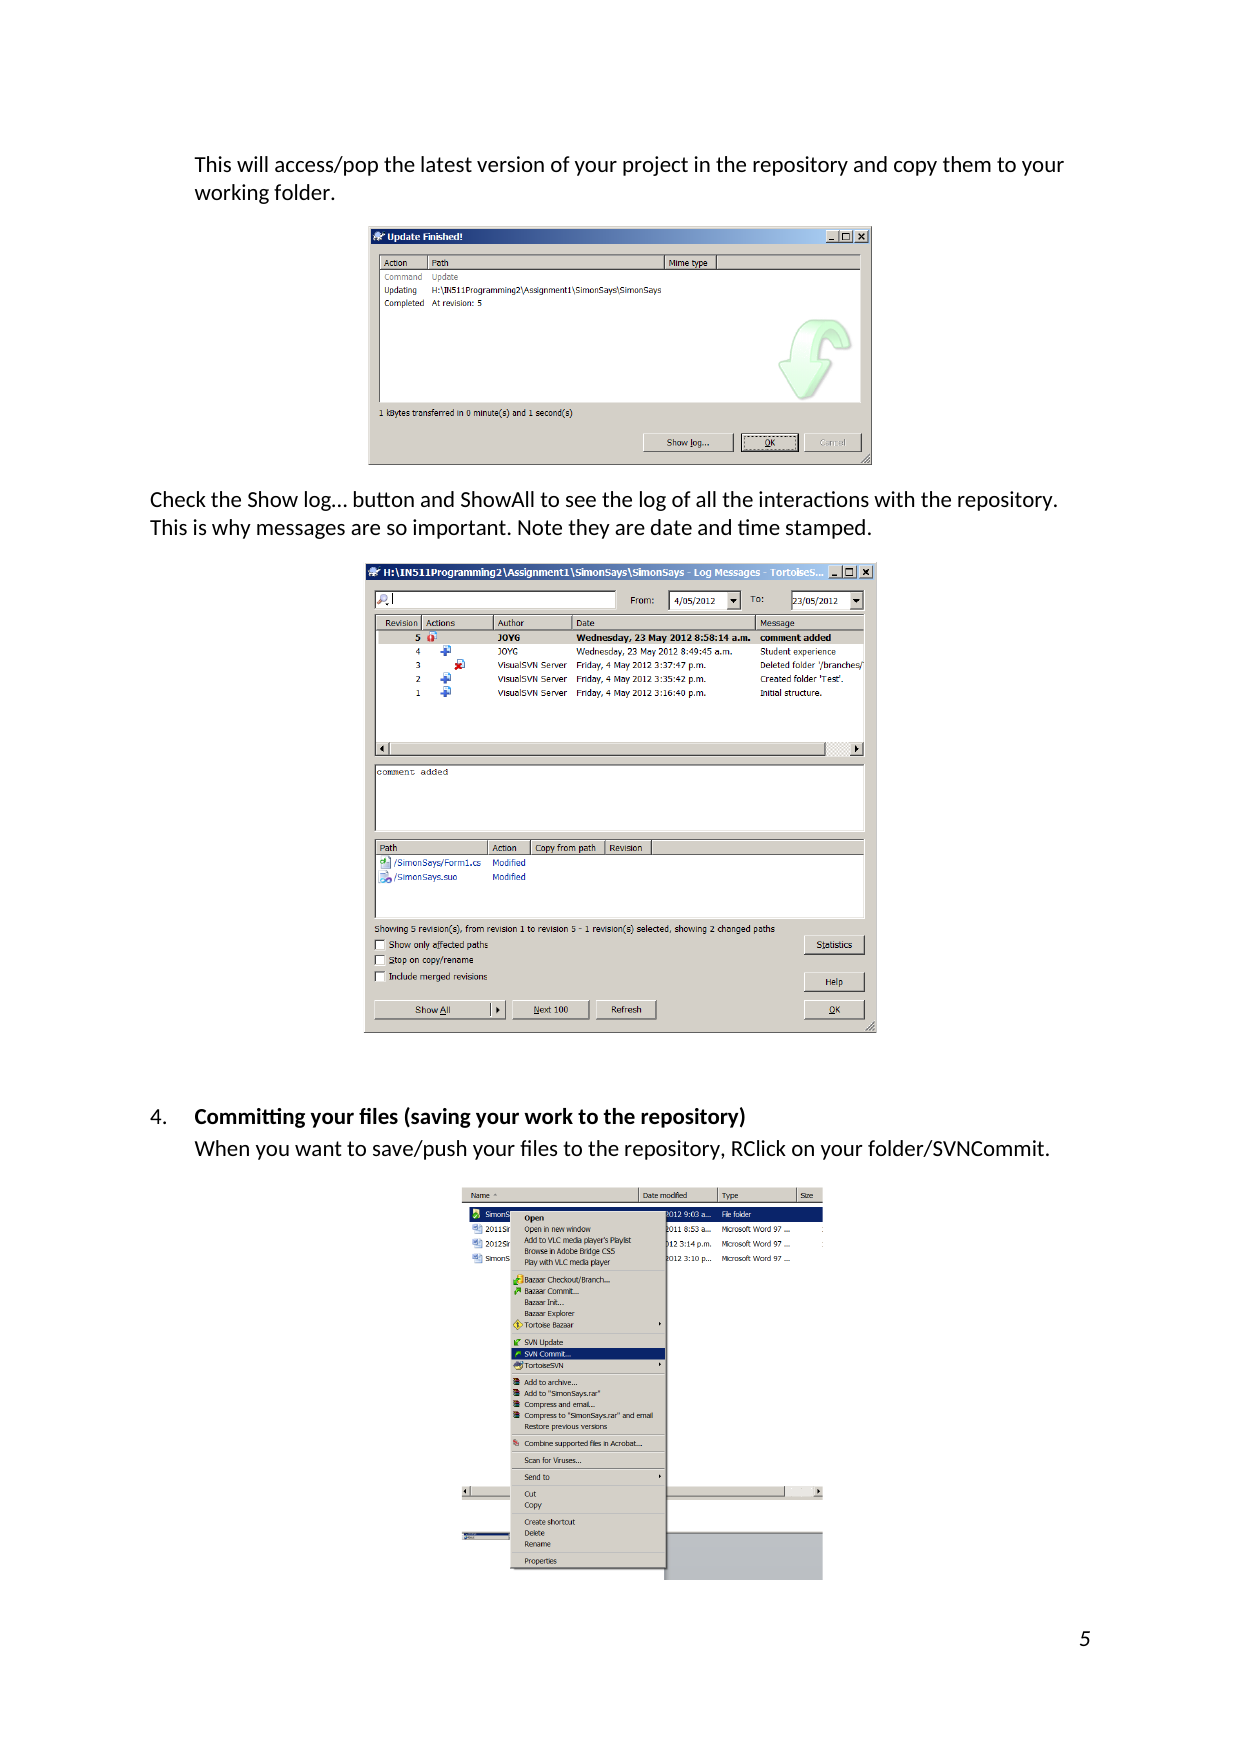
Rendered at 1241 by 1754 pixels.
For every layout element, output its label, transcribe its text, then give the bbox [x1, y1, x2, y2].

text This will access/pop the latest version of your project in the repository and copy them to your working folder. [194, 150, 1090, 206]
text When you want to save/push your files to the repository, RClick on your folder/SVNCommit. [194, 1134, 1090, 1162]
picture [461, 1187, 823, 1580]
picture [363, 562, 877, 1033]
text Check the Show log… button and ShowAll to see the log of all the interactions with the repository. This is why messages are so important. Note they are date and time stamped. [150, 485, 1090, 541]
picture [368, 226, 872, 465]
list Committing your files (saving your work to the repository) [150, 1102, 1090, 1130]
